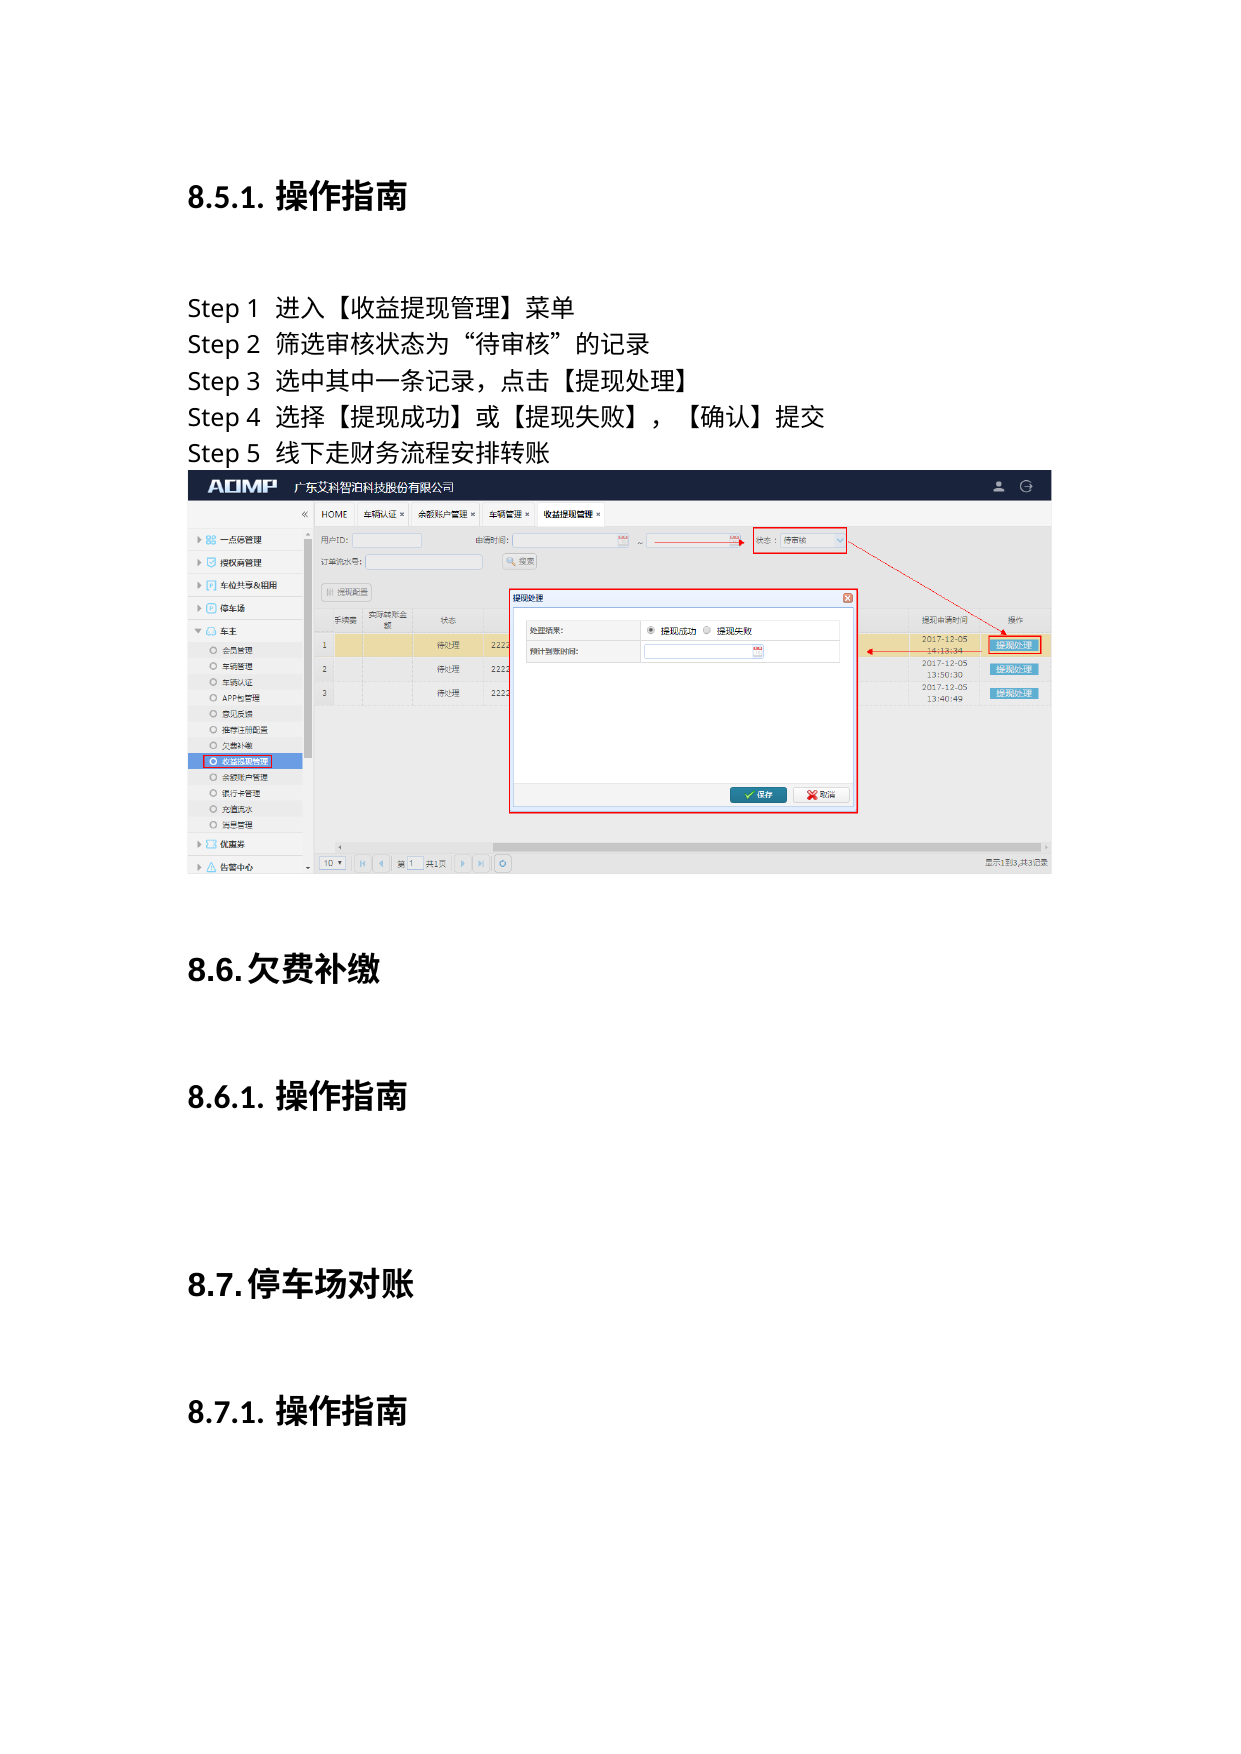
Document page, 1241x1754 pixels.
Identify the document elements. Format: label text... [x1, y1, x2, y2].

picture [187, 470, 1052, 874]
list 筛选审核状态为“待审核”的记录 [187, 325, 1053, 361]
list 选择【提现成功】或【提现失败】，【确认】提交 [187, 397, 1053, 434]
subtitle 操作指南 [187, 1376, 1053, 1441]
subtitle 操作指南 [187, 162, 1053, 227]
list 进入【收益提现管理】菜单 [187, 289, 1053, 325]
list 线下走财务流程安排转账 [187, 434, 1053, 470]
list 选中其中一条记录，点击【提现处理】 [187, 361, 1053, 397]
subtitle 操作指南 [187, 1062, 1053, 1127]
subtitle 欠费补缴 [187, 935, 1053, 1000]
subtitle 停车场对账 [187, 1249, 1053, 1314]
